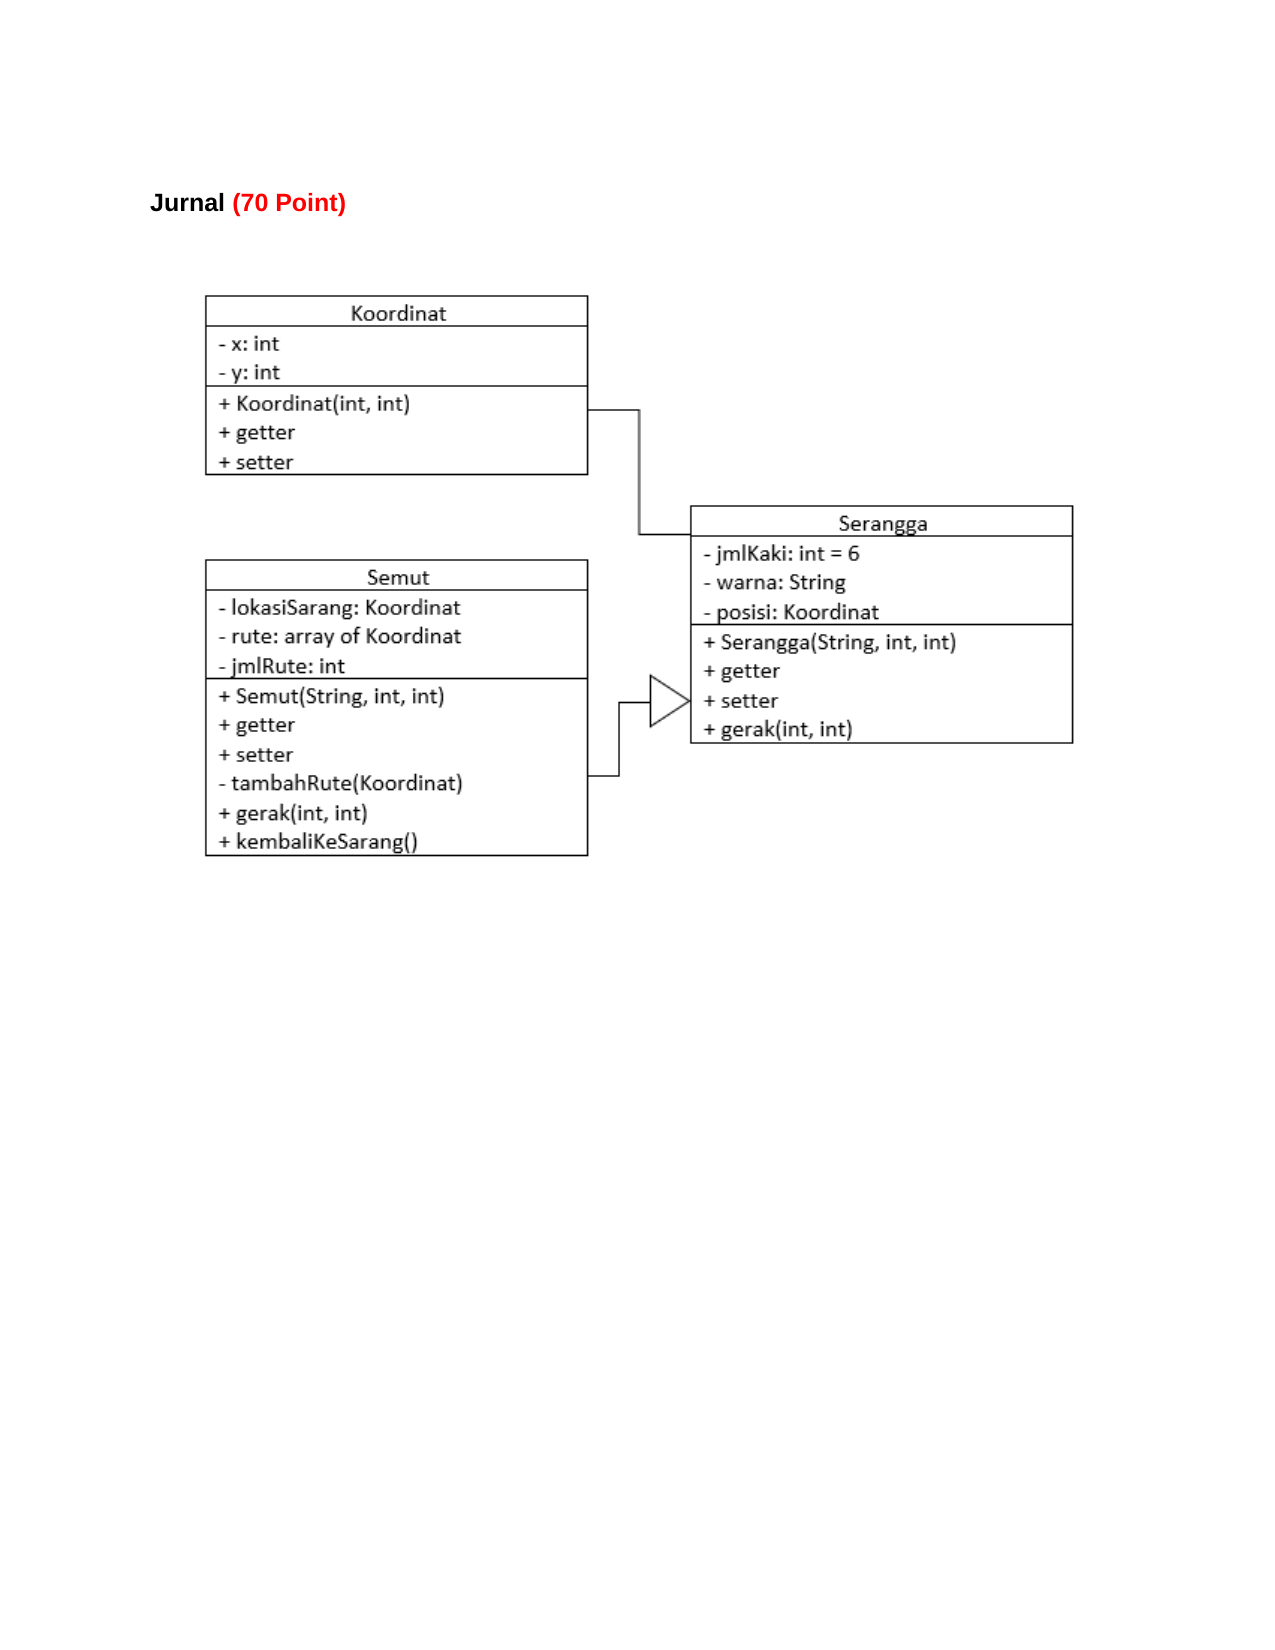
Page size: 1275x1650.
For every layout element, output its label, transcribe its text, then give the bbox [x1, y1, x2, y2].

subtitle Jurnal (70 Point) [150, 187, 1125, 216]
picture [150, 259, 1125, 897]
